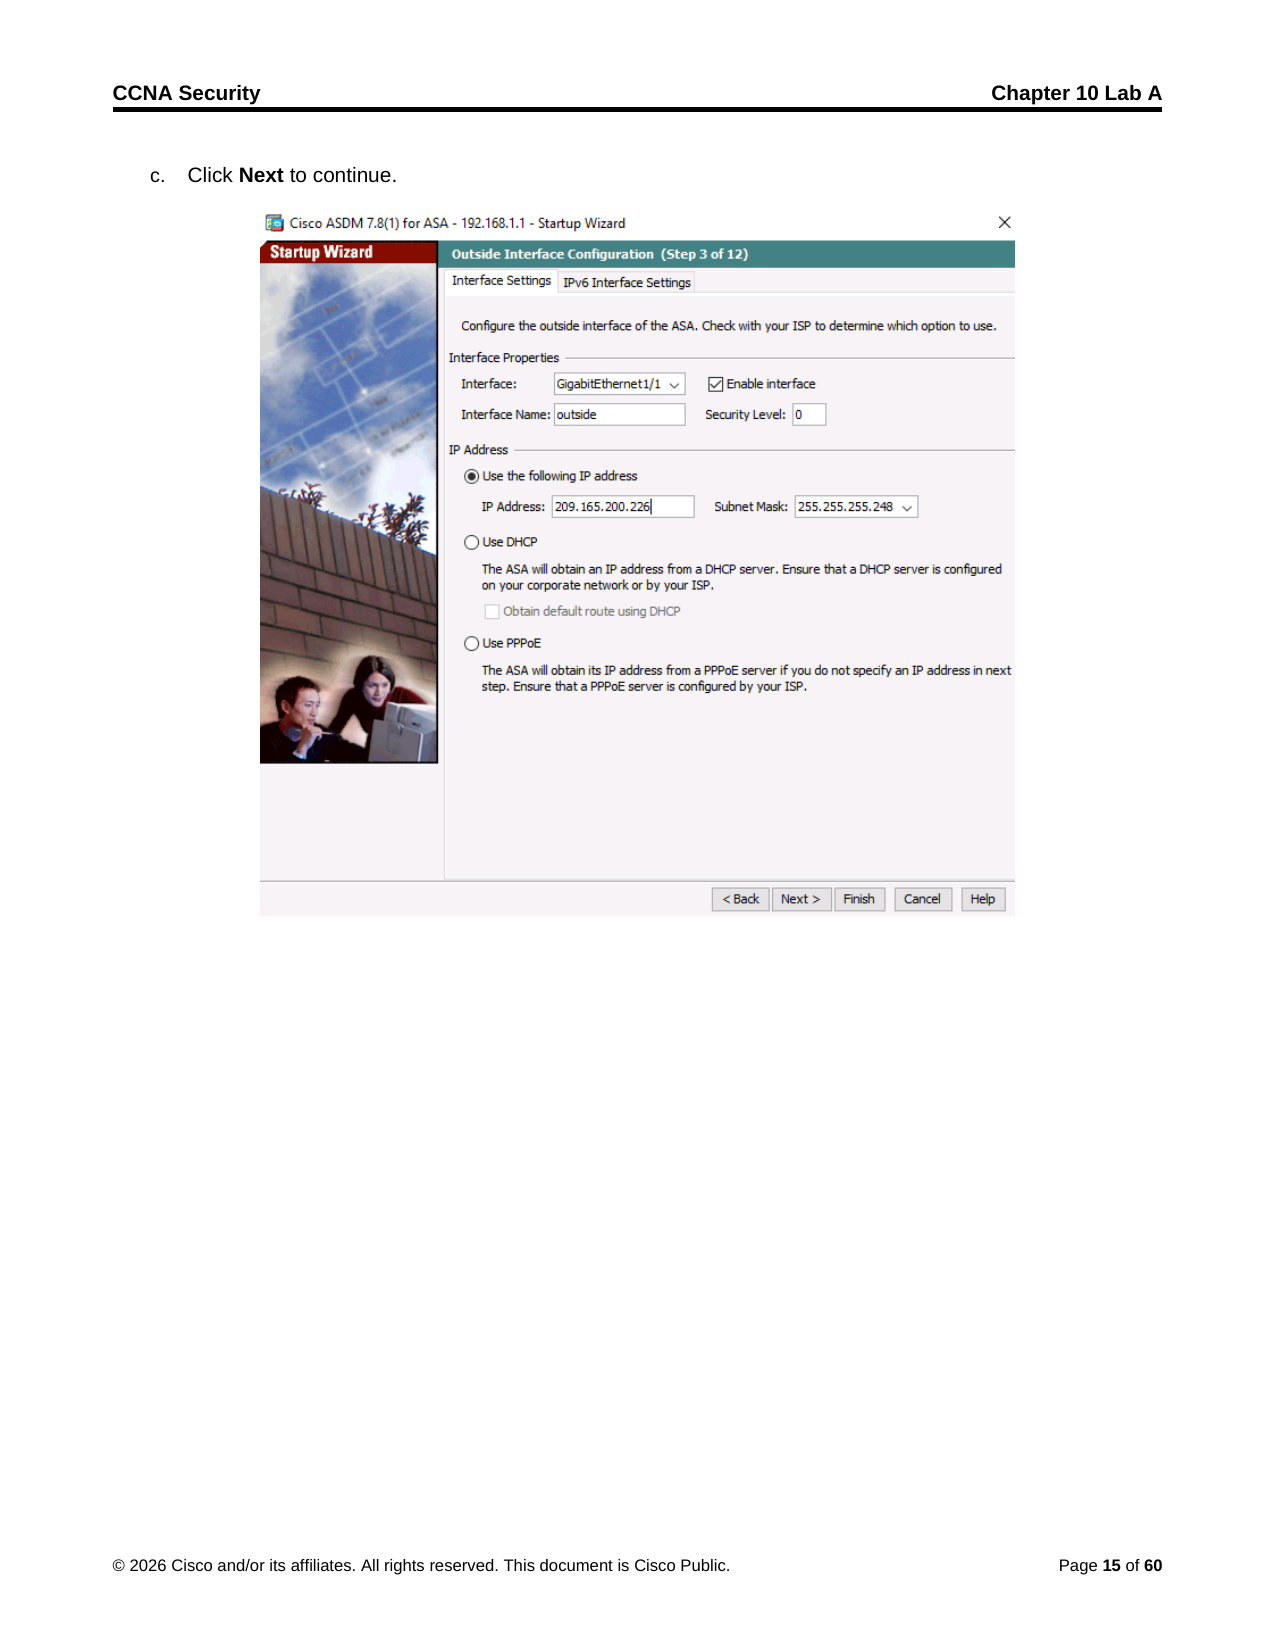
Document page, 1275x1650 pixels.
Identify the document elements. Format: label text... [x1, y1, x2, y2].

picture [260, 211, 1015, 916]
text Click Next to continue. [150, 162, 1162, 186]
